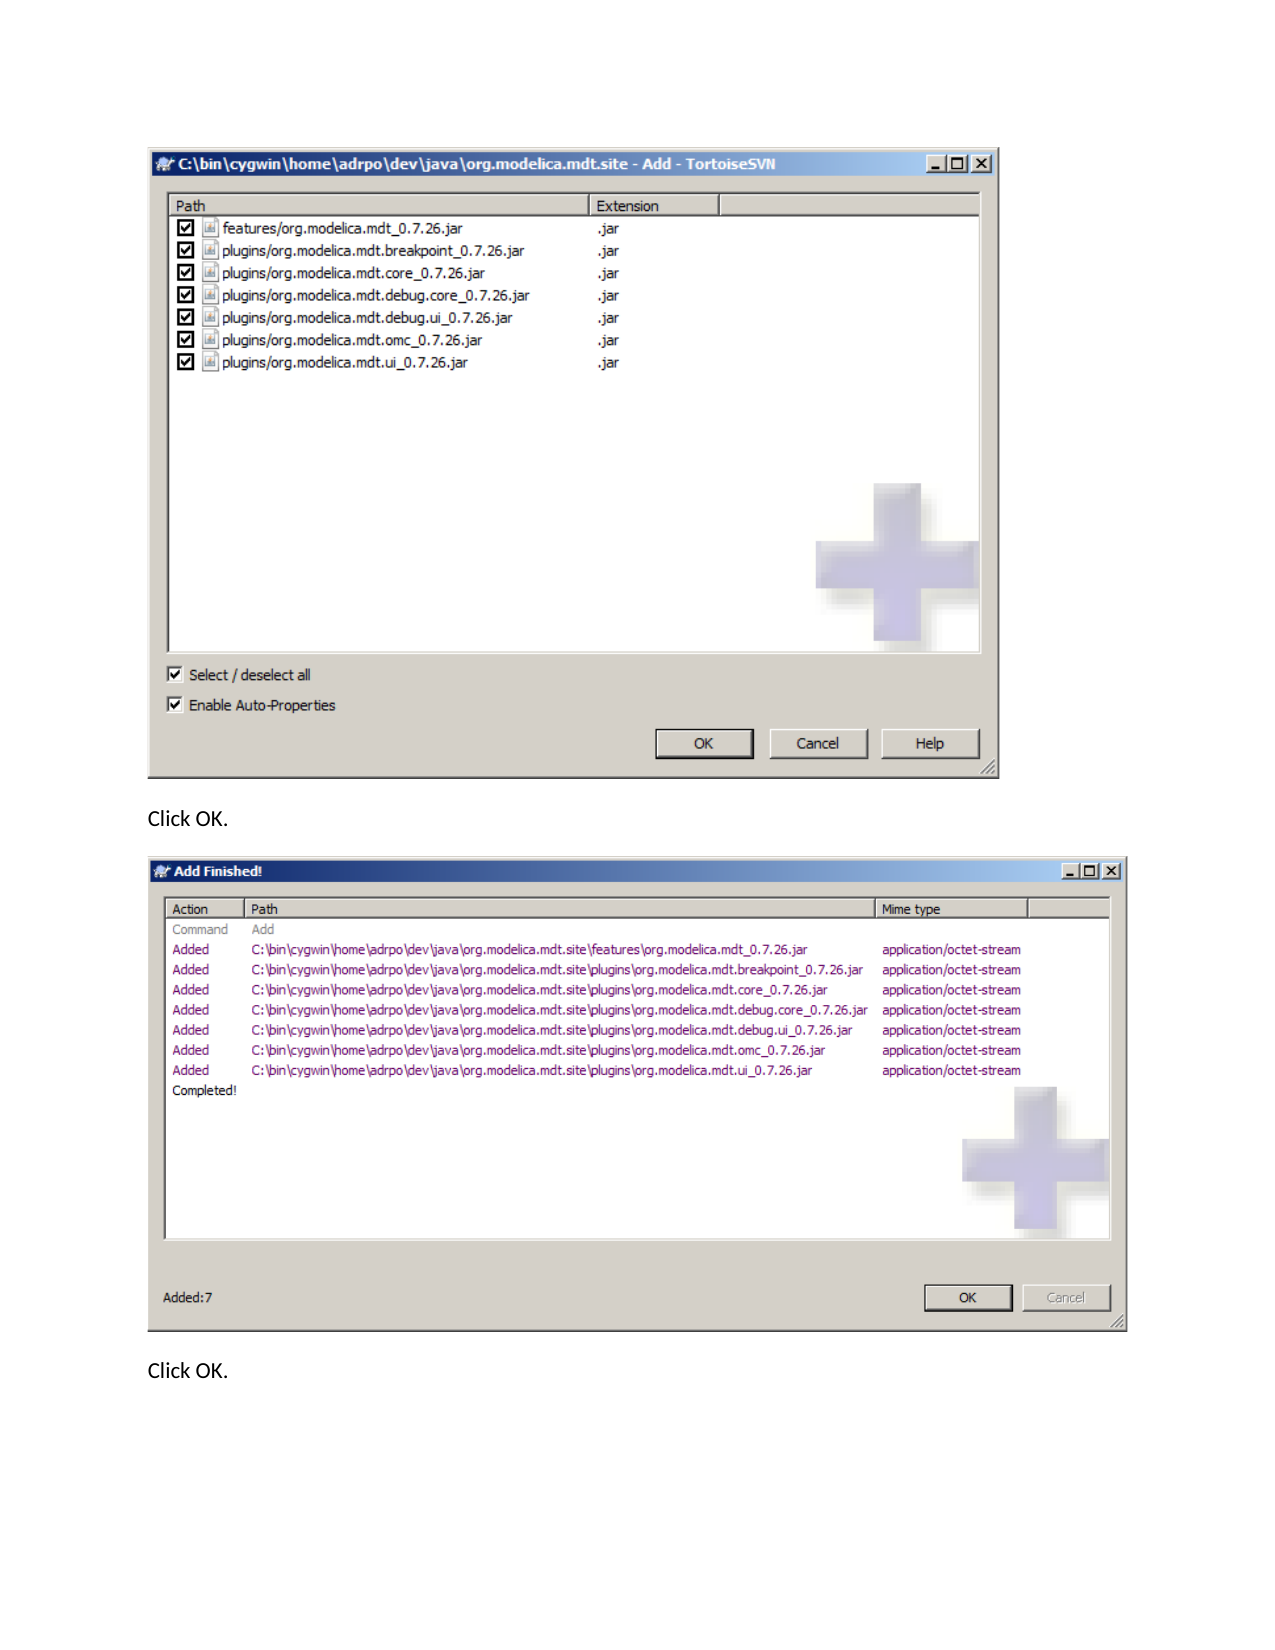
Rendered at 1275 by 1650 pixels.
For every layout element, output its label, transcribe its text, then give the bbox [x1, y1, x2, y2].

picture [147, 856, 1128, 1332]
text Click OK. [148, 804, 1127, 832]
text Click OK. [148, 1357, 1127, 1384]
picture [147, 147, 1000, 779]
